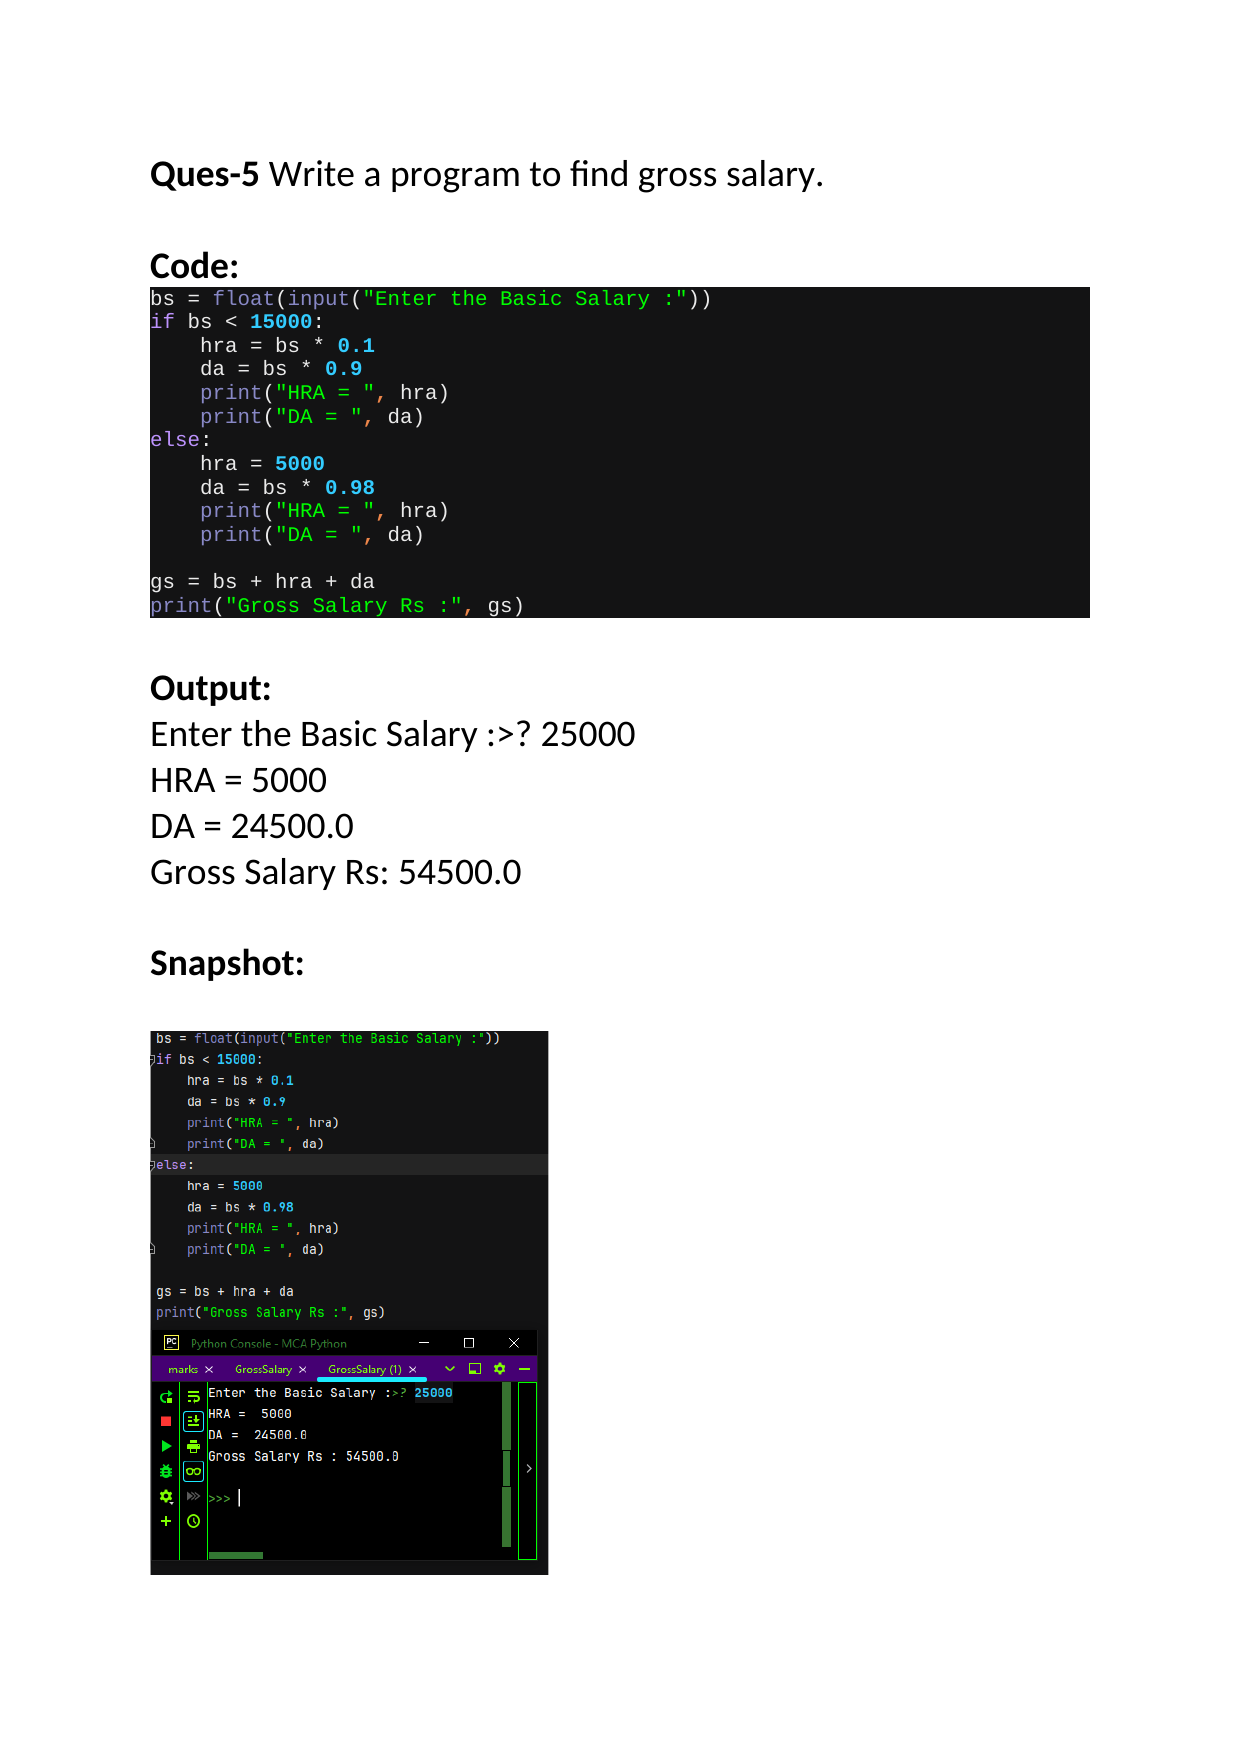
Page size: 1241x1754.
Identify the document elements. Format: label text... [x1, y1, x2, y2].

text DA = 24500.0 [150, 802, 1090, 848]
text Snapshot: [150, 939, 1090, 985]
text Enter the Basic Salary :>? 25000 [150, 710, 1090, 756]
text Ques-5 Write a program to find gross salary. [150, 150, 1090, 196]
text Gross Salary Rs: 54500.0 [150, 848, 1090, 893]
text bs = float(input("Enter the Basic Salary :")) if bs < 15000: hra = bs * 0.1 da = bs * 0.9 print("HRA = ", hra) print("DA = ", da) else: hra = 5000 da = bs * 0.98 print("HRA = ", hra) print("DA = ", da) gs = bs + hra + da print("Gross Salary Rs :", gs) [150, 287, 1090, 618]
text Output: [150, 664, 1090, 710]
text HRA = 5000 [150, 756, 1090, 802]
text Code: [150, 242, 1090, 287]
picture [150, 1031, 549, 1575]
